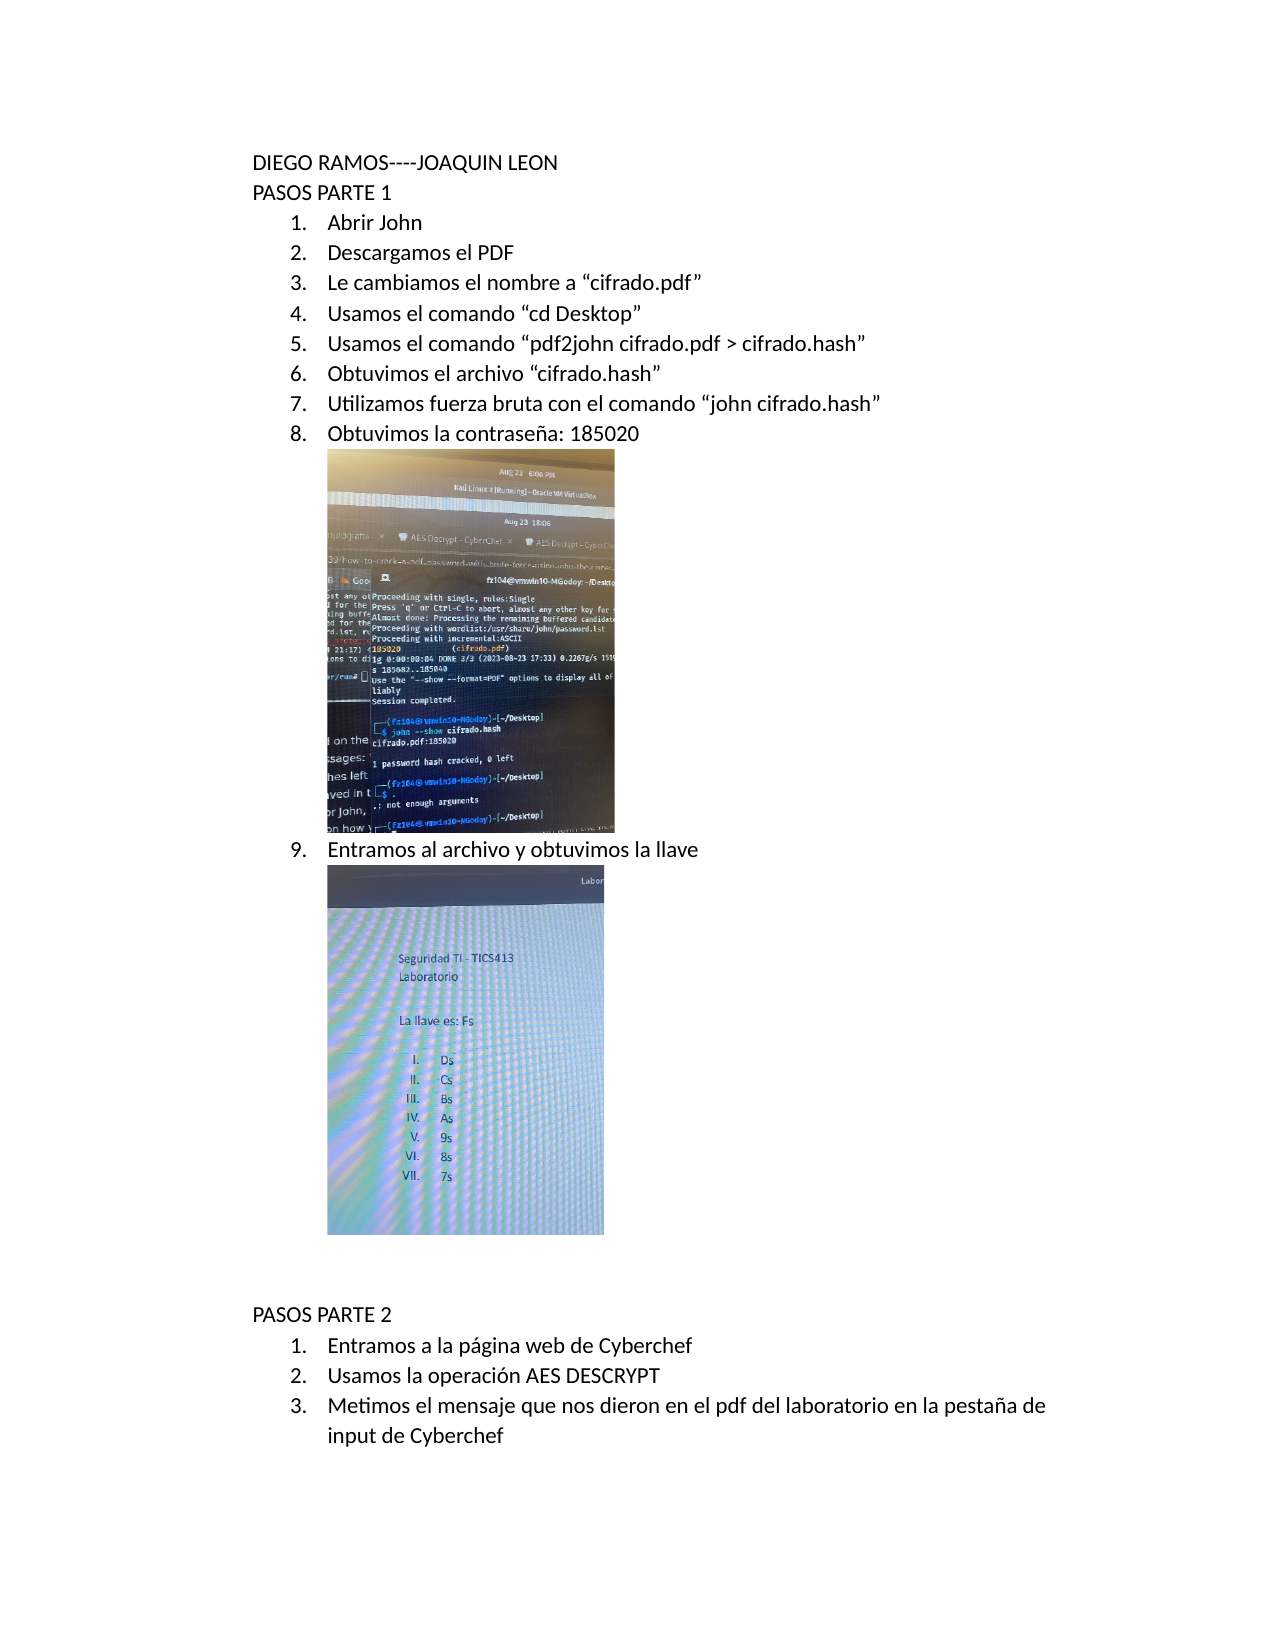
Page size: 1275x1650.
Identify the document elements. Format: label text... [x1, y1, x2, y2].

list Obtuvimos la contraseña: 185020 [290, 419, 1098, 447]
list Abrir John [290, 208, 1098, 236]
list DIEGO RAMOS----JOAQUIN LEON [252, 148, 1098, 176]
list Utilizamos fuerza bruta con el comando “john cifrado.hash” [290, 389, 1098, 417]
list Descargamos el PDF [290, 238, 1098, 266]
list PASOS PARTE 1 [252, 178, 1098, 206]
picture [327, 449, 615, 833]
picture [327, 865, 605, 1235]
list Entramos al archivo y obtuvimos la llave [290, 835, 1098, 863]
list PASOS PARTE 2 [252, 1301, 1098, 1329]
list Usamos el comando “cd Desktop” [290, 299, 1098, 327]
list Metimos el mensaje que nos dieron en el pdf del laboratorio en la pestaña de input de Cyberchef [290, 1391, 1098, 1449]
list Obtuvimos el archivo “cifrado.hash” [290, 359, 1098, 387]
list Usamos la operación AES DESCRYPT [290, 1361, 1098, 1389]
list Usamos el comando “pdf2john cifrado.pdf > cifrado.hash” [290, 329, 1098, 357]
list Entramos a la página web de Cyberchef [290, 1331, 1098, 1359]
list Le cambiamos el nombre a “cifrado.pdf” [290, 268, 1098, 296]
